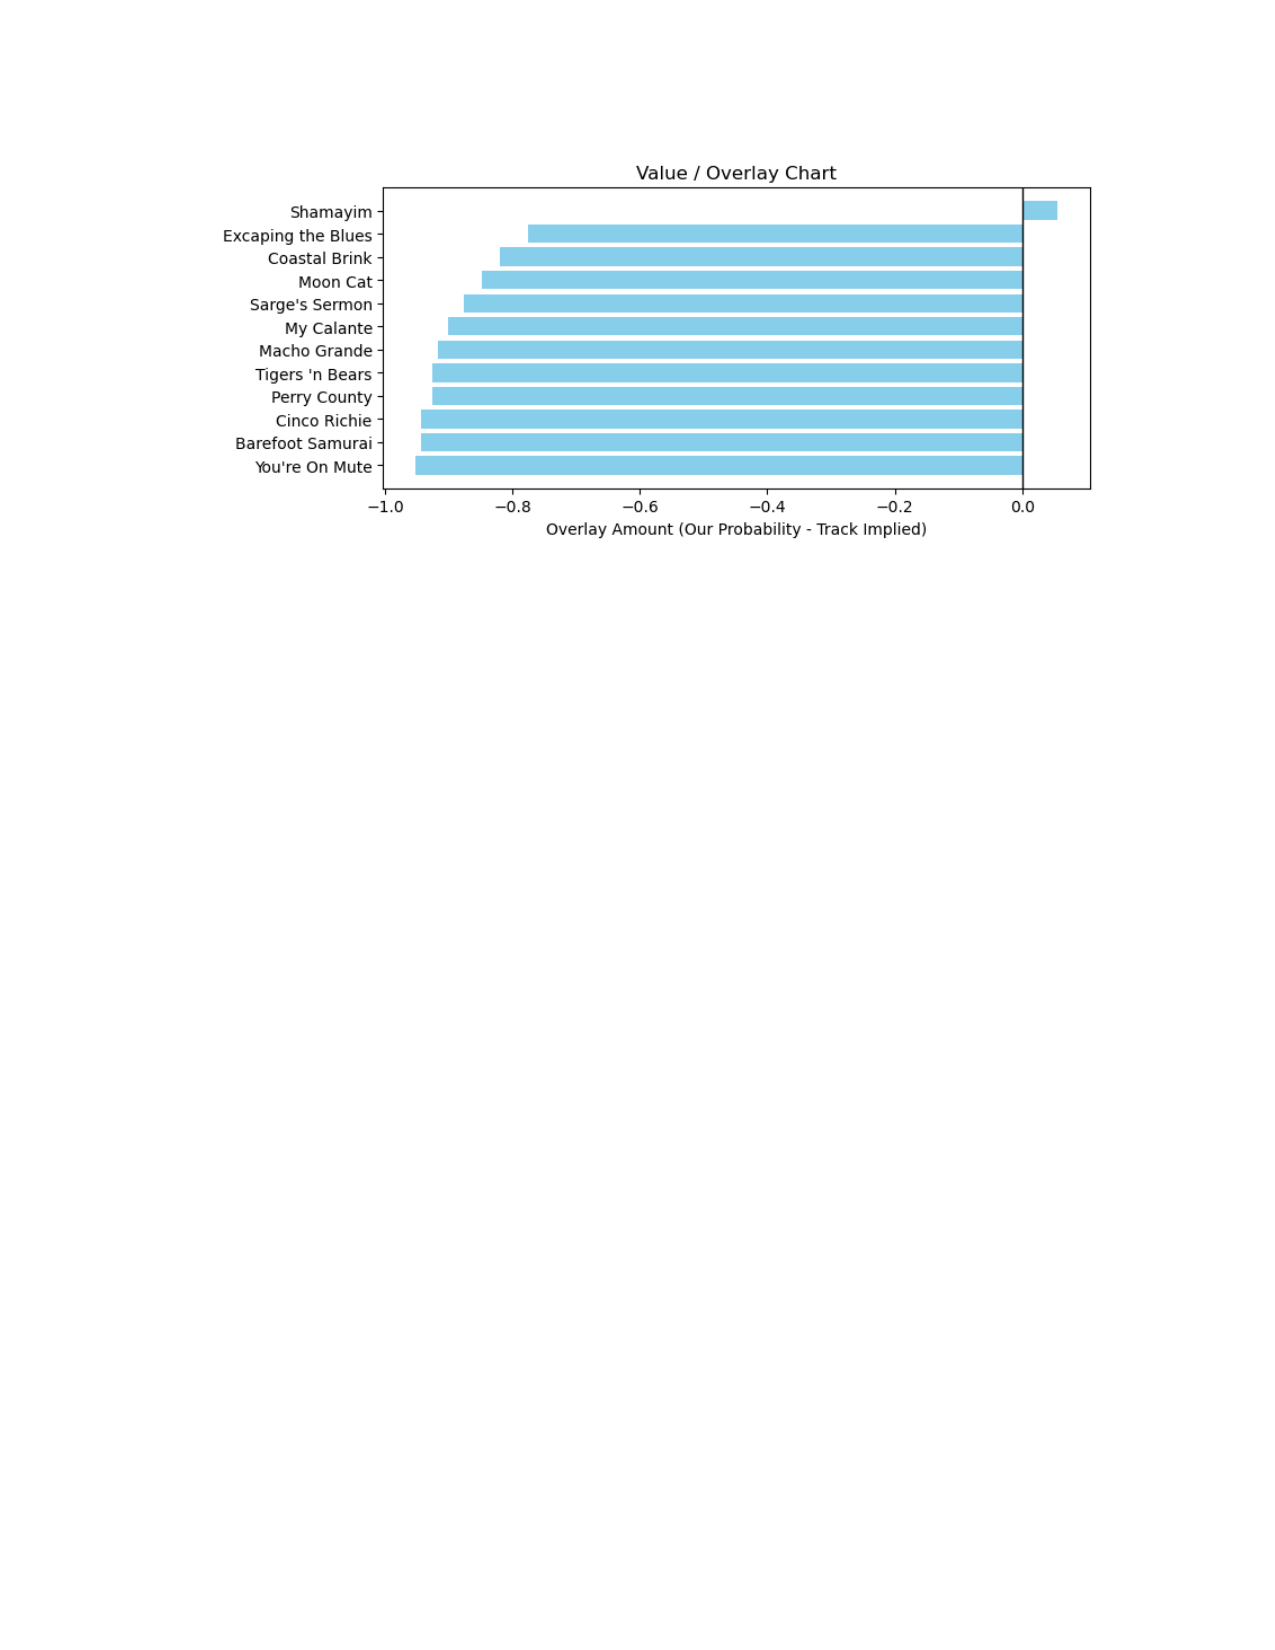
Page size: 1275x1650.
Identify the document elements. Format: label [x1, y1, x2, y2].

picture [206, 150, 1107, 554]
